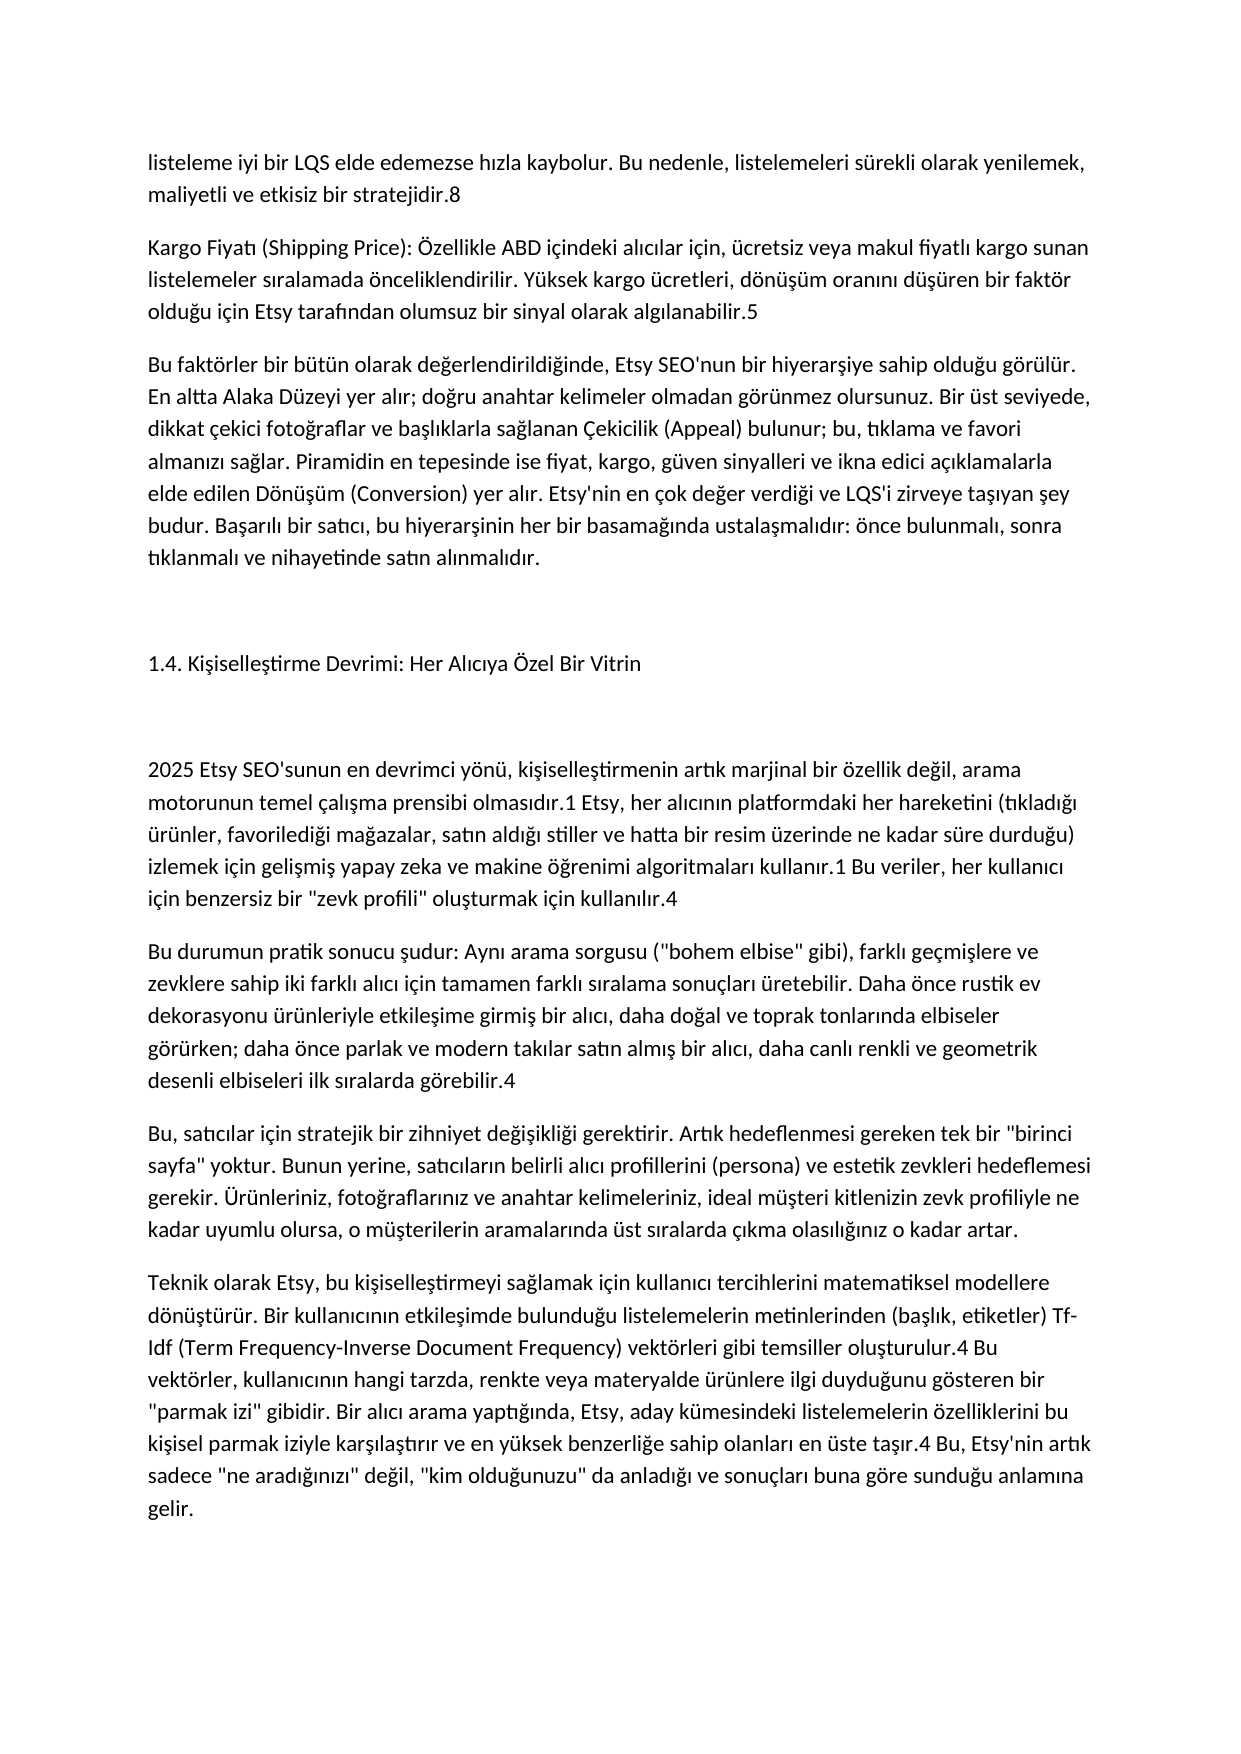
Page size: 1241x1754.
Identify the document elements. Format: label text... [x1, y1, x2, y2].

text Kargo Fiyatı (Shipping Price): Özellikle ABD içindeki alıcılar için, ücretsiz veya makul fiyatlı kargo sunan listelemeler sıralamada önceliklendirilir. Yüksek kargo ücretleri, dönüşüm oranını düşüren bir faktör olduğu için Etsy tarafından olumsuz bir sinyal olarak algılanabilir.5 [148, 233, 1093, 325]
text 2025 Etsy SEO'sunun en devrimci yönü, kişiselleştirmenin artık marjinal bir özellik değil, arama motorunun temel çalışma prensibi olmasıdır.1 Etsy, her alıcının platformdaki her hareketini (tıkladığı ürünler, favorilediği mağazalar, satın aldığı stiller ve hatta bir resim üzerinde ne kadar süre durduğu) izlemek için gelişmiş yapay zeka ve makine öğrenimi algoritmaları kullanır.1 Bu veriler, her kullanıcı için benzersiz bir "zevk profili" oluşturmak için kullanılır.4 [148, 755, 1093, 912]
text Bu durumun pratik sonucu şudur: Aynı arama sorgusu ("bohem elbise" gibi), farklı geçmişlere ve zevklere sahip iki farklı alıcı için tamamen farklı sıralama sonuçları üretebilir. Daha önce rustik ev dekorasyonu ürünleriyle etkileşime girmiş bir alıcı, daha doğal ve toprak tonlarında elbiseler görürken; daha önce parlak ve modern takılar satın almış bir alıcı, daha canlı renkli ve geometrik desenli elbiseleri ilk sıralarda görebilir.4 [148, 937, 1093, 1094]
text Bu, satıcılar için stratejik bir zihniyet değişikliği gerektirir. Artık hedeflenmesi gereken tek bir "birinci sayfa" yoktur. Bunun yerine, satıcıların belirli alıcı profillerini (persona) ve estetik zevkleri hedeflemesi gerekir. Ürünleriniz, fotoğraflarınız ve anahtar kelimeleriniz, ideal müşteri kitlenizin zevk profiliyle ne kadar uyumlu olursa, o müşterilerin aramalarında üst sıralarda çıkma olasılığınız o kadar artar. [148, 1119, 1093, 1243]
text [148, 148, 1093, 208]
text 1.4. Kişiselleştirme Devrimi: Her Alıcıya Özel Bir Vitrin [148, 649, 1093, 677]
text Bu faktörler bir bütün olarak değerlendirildiğinde, Etsy SEO'nun bir hiyerarşiye sahip olduğu görülür. En altta Alaka Düzeyi yer alır; doğru anahtar kelimeler olmadan görünmez olursunuz. Bir üst seviyede, dikkat çekici fotoğraflar ve başlıklarla sağlanan Çekicilik (Appeal) bulunur; bu, tıklama ve favori almanızı sağlar. Piramidin en tepesinde ise fiyat, kargo, güven sinyalleri ve ikna edici açıklamalarla elde edilen Dönüşüm (Conversion) yer alır. Etsy'nin en çok değer verdiği ve LQS'i zirveye taşıyan şey budur. Başarılı bir satıcı, bu hiyerarşinin her bir basamağında ustalaşmalıdır: önce bulunmalı, sonra tıklanmalı ve nihayetinde satın alınmalıdır. [148, 350, 1093, 571]
text Teknik olarak Etsy, bu kişiselleştirmeyi sağlamak için kullanıcı tercihlerini matematiksel modellere dönüştürür. Bir kullanıcının etkileşimde bulunduğu listelemelerin metinlerinden (başlık, etiketler) Tf-Idf (Term Frequency-Inverse Document Frequency) vektörleri gibi temsiller oluşturulur.4 Bu vektörler, kullanıcının hangi tarzda, renkte veya materyalde ürünlere ilgi duyduğunu gösteren bir "parmak izi" gibidir. Bir alıcı arama yaptığında, Etsy, aday kümesindeki listelemelerin özelliklerini bu kişisel parmak iziyle karşılaştırır ve en yüksek benzerliğe sahip olanları en üste taşır.4 Bu, Etsy'nin artık sadece "ne aradığınızı" değil, "kim olduğunuzu" da anladığı ve sonuçları buna göre sunduğu anlamına gelir. [148, 1268, 1093, 1522]
